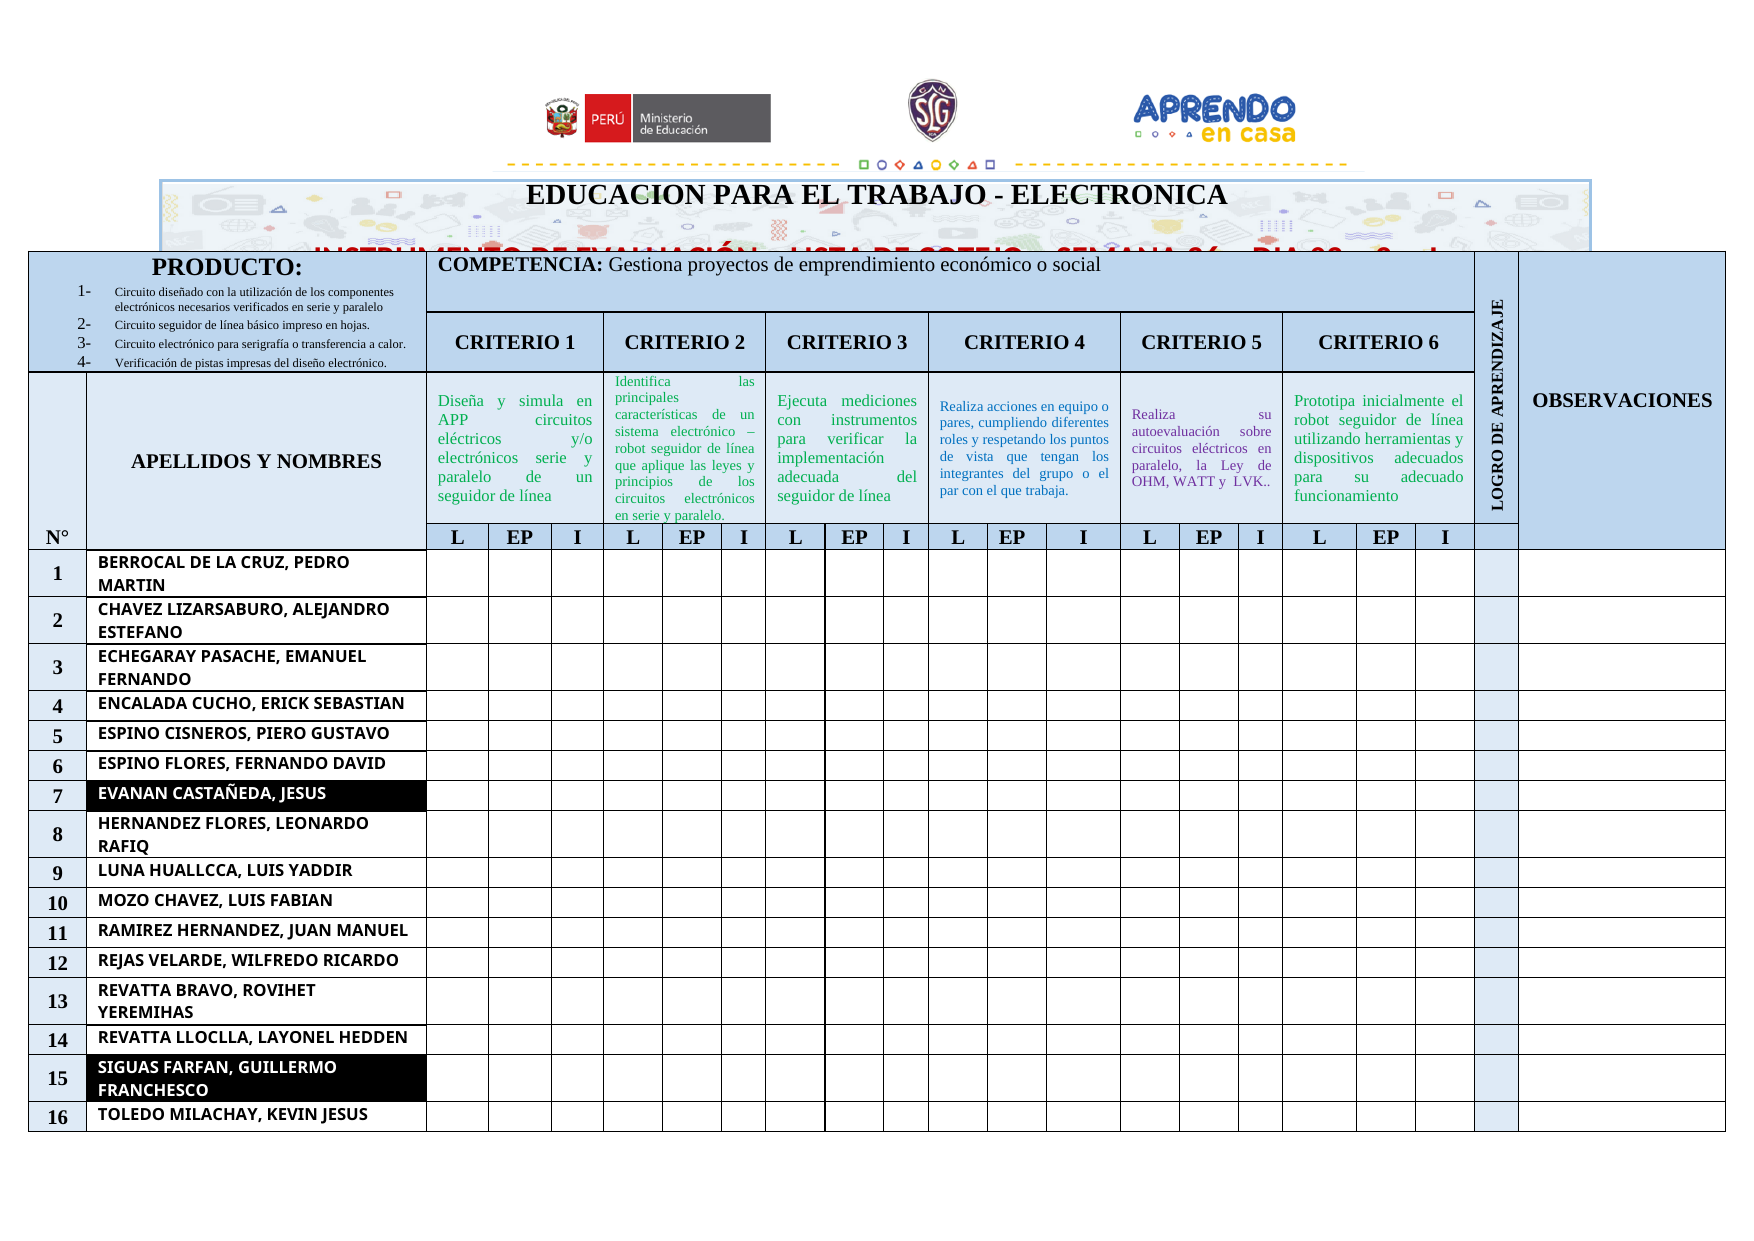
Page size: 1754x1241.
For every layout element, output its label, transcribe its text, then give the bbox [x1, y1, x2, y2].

table_cell [929, 550, 987, 596]
table_cell [1047, 550, 1120, 596]
table_cell I [1416, 524, 1474, 549]
table_cell [1475, 978, 1518, 1024]
table_cell [1121, 751, 1179, 780]
table_cell [427, 858, 488, 887]
table_cell [489, 644, 551, 690]
table_cell [663, 1025, 721, 1054]
table_cell [722, 550, 765, 596]
table_cell CRITERIO 6 [1283, 313, 1474, 371]
table_cell [766, 550, 824, 596]
table_cell [1180, 918, 1238, 947]
table_cell [1239, 948, 1282, 977]
table_cell [1283, 721, 1356, 750]
table_cell [826, 948, 883, 977]
table_cell [1047, 811, 1120, 857]
table_cell [1283, 858, 1356, 887]
table_cell [1283, 781, 1356, 810]
table_cell [1416, 751, 1474, 780]
table_cell EP [988, 524, 1046, 549]
table_cell [1357, 1025, 1415, 1054]
table_cell EP [489, 524, 551, 549]
table_cell [1239, 781, 1282, 810]
table_cell 14 [29, 1025, 86, 1054]
table_cell [722, 1025, 765, 1054]
table_cell [427, 550, 488, 596]
table_cell [489, 858, 551, 887]
table_cell [1416, 1025, 1474, 1054]
table_cell [1047, 858, 1120, 887]
table_cell [766, 918, 824, 947]
table_cell [1475, 1102, 1518, 1131]
table_cell Diseña y simula en APP circuitos eléctricos y/o electrónicos serie y paralelo de un seguidor de línea [427, 373, 603, 523]
table_cell [1283, 978, 1356, 1024]
table_cell [1121, 978, 1179, 1024]
table_cell [663, 888, 721, 917]
table_cell [722, 597, 765, 643]
table_cell [604, 888, 662, 917]
table_cell TOLEDO MILACHAY, KEVIN JESUS [87, 1102, 426, 1131]
table_cell [1239, 811, 1282, 857]
table_cell L [427, 524, 488, 549]
table_cell [1047, 691, 1120, 720]
table_cell [884, 1025, 928, 1054]
table_cell [1357, 978, 1415, 1024]
table_cell [1416, 978, 1474, 1024]
table_cell [1121, 691, 1179, 720]
table_cell [988, 691, 1046, 720]
table_cell ESPINO CISNEROS, PIERO GUSTAVO [87, 722, 426, 750]
table_cell 2 [29, 597, 86, 643]
table_cell BERROCAL DE LA CRUZ, PEDRO MARTIN [87, 551, 426, 596]
table_cell [1047, 1025, 1120, 1054]
table_cell [884, 858, 928, 887]
table_cell [604, 751, 662, 780]
table_cell [1180, 721, 1238, 750]
table_cell ESPINO FLORES, FERNANDO DAVID [87, 752, 426, 780]
table_cell [766, 751, 824, 780]
table_cell [604, 978, 662, 1024]
table_cell [722, 781, 765, 810]
table_header PRODUCTO: Circuito diseñado con la utilización de los componentes electrónicos necesarios verificados en serie y paralelo Circuito seguidor de línea básico impreso en hojas. Circuito electrónico para serigrafía o transferencia a calor. Verificación de pistas impresas del diseño electrónico. [29, 252, 426, 371]
table_cell [988, 1055, 1046, 1101]
table_header LOGRO DE APRENDIZAJE [1475, 252, 1518, 523]
table_cell [1416, 1055, 1474, 1101]
table_cell [826, 1025, 883, 1054]
table_cell [988, 888, 1046, 917]
table_cell [427, 781, 488, 810]
table_cell [929, 948, 987, 977]
table_cell [1357, 1055, 1415, 1101]
table_cell [826, 781, 883, 810]
table_cell [1121, 888, 1179, 917]
table_cell [766, 948, 824, 977]
table_cell EP [1357, 524, 1415, 549]
table_cell [1283, 691, 1356, 720]
table_cell [1519, 644, 1725, 690]
table_cell 5 [29, 721, 86, 750]
table_cell [1180, 948, 1238, 977]
table_cell Realiza su autoevaluación sobre circuitos eléctricos en paralelo, la Ley de OHM, WATT y LVK.. [1121, 373, 1282, 523]
table_cell CRITERIO 5 [1121, 313, 1282, 371]
table_cell [884, 811, 928, 857]
table_cell [1121, 918, 1179, 947]
table_cell [1047, 948, 1120, 977]
table_cell [1283, 948, 1356, 977]
table_cell [722, 918, 765, 947]
table_cell [427, 918, 488, 947]
table_cell [1180, 597, 1238, 643]
table_cell [604, 721, 662, 750]
table_cell 4 [29, 691, 86, 720]
table_cell L [1283, 524, 1356, 549]
table_cell [1180, 1102, 1238, 1131]
table_cell Realiza acciones en equipo o pares, cumpliendo diferentes roles y respetando los puntos de vista que tengan los integrantes del grupo o el par con el que trabaja. [929, 373, 1120, 523]
table_cell [1357, 1102, 1415, 1131]
table_cell [1519, 918, 1725, 947]
table_cell [1475, 597, 1518, 643]
table_cell [1121, 1025, 1179, 1054]
table_cell [766, 597, 824, 643]
table_cell [427, 721, 488, 750]
table_cell [884, 781, 928, 810]
table_cell [1416, 918, 1474, 947]
table_cell [552, 751, 603, 780]
table_cell CRITERIO 1 [427, 313, 603, 371]
table_cell [552, 811, 603, 857]
table_cell [604, 811, 662, 857]
table_cell [988, 948, 1046, 977]
table_cell [1047, 978, 1120, 1024]
table_cell CRITERIO 2 [604, 313, 765, 371]
table_cell [1475, 948, 1518, 977]
table_cell [766, 1025, 824, 1054]
table_cell [663, 721, 721, 750]
table_cell [1416, 691, 1474, 720]
table_cell [766, 1055, 824, 1101]
table_cell EP [826, 524, 883, 549]
table_cell [1239, 550, 1282, 596]
table_cell [826, 978, 883, 1024]
table_cell [1121, 644, 1179, 690]
table_cell [663, 781, 721, 810]
table_cell [489, 597, 551, 643]
picture [492, 73, 1365, 172]
table_cell RAMIREZ HERNANDEZ, JUAN MANUEL [87, 918, 426, 947]
table_cell I [722, 524, 765, 549]
table_cell [929, 1102, 987, 1131]
table_cell 13 [29, 978, 86, 1024]
table_cell [604, 597, 662, 643]
table_cell [826, 751, 883, 780]
table_cell [489, 1102, 551, 1131]
table_cell [1416, 550, 1474, 596]
table_cell [1180, 888, 1238, 917]
table_cell [663, 811, 721, 857]
table_cell [929, 781, 987, 810]
table_cell [1180, 691, 1238, 720]
table_cell EP [663, 524, 721, 549]
table_cell [766, 811, 824, 857]
table_cell REJAS VELARDE, WILFREDO RICARDO [87, 948, 426, 977]
table_cell [552, 1102, 603, 1131]
table_cell [1416, 721, 1474, 750]
table_cell L [1121, 524, 1179, 549]
table_cell CRITERIO 3 [766, 313, 928, 371]
table_cell [1416, 644, 1474, 690]
table_cell CHAVEZ LIZARSABURO, ALEJANDRO ESTEFANO [87, 598, 426, 643]
table_cell [884, 1102, 928, 1131]
table_cell [929, 751, 987, 780]
table_cell [722, 858, 765, 887]
table_cell [1121, 721, 1179, 750]
table_header COMPETENCIA: Gestiona proyectos de emprendimiento económico o social [427, 252, 1474, 311]
table_cell [604, 550, 662, 596]
table_cell [1239, 978, 1282, 1024]
table_cell 10 [29, 888, 86, 917]
table_cell [663, 691, 721, 720]
table_cell [1475, 811, 1518, 857]
table_cell [663, 1055, 721, 1101]
table_cell [489, 691, 551, 720]
table_cell [766, 1102, 824, 1131]
table_cell [604, 644, 662, 690]
table_cell [1475, 644, 1518, 690]
table_cell LUNA HUALLCCA, LUIS YADDIR [87, 858, 426, 887]
table_cell L [604, 524, 662, 549]
table_cell L [766, 524, 824, 549]
table_cell [489, 781, 551, 810]
table_cell [826, 550, 883, 596]
table_cell [1283, 1025, 1356, 1054]
table_cell [1475, 1055, 1518, 1101]
table_cell [1416, 858, 1474, 887]
table_cell [1357, 751, 1415, 780]
table_cell [826, 721, 883, 750]
table_cell [826, 1102, 883, 1131]
table_cell [1519, 597, 1725, 643]
table_cell [1519, 858, 1725, 887]
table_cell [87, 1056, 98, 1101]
table_cell SIGUAS FARFAN, GUILLERMO FRANCHESCO [209, 1056, 426, 1101]
table_cell [1475, 721, 1518, 750]
table_cell APELLIDOS Y NOMBRES [87, 373, 426, 549]
table_cell [1121, 781, 1179, 810]
table_cell [1121, 550, 1179, 596]
table_cell 12 [29, 948, 86, 977]
table_cell [604, 691, 662, 720]
table_cell [1519, 781, 1725, 810]
table_cell [1475, 781, 1518, 810]
table_cell [826, 888, 883, 917]
table_cell [1519, 1055, 1725, 1101]
table_cell [988, 550, 1046, 596]
table_cell [489, 550, 551, 596]
table_cell [1475, 524, 1518, 549]
table_cell [884, 978, 928, 1024]
table_cell [929, 918, 987, 947]
table_cell [722, 978, 765, 1024]
table_cell REVATTA LLOCLLA, LAYONEL HEDDEN [87, 1026, 426, 1054]
table_cell [552, 918, 603, 947]
table_cell [663, 550, 721, 596]
table_cell [1047, 644, 1120, 690]
table_cell [1416, 811, 1474, 857]
table_cell [1475, 1025, 1518, 1054]
table_cell [988, 644, 1046, 690]
table_cell [1239, 888, 1282, 917]
table_cell [988, 781, 1046, 810]
table_cell [1239, 751, 1282, 780]
table_cell [552, 781, 603, 810]
table_cell [489, 1055, 551, 1101]
text EDUCACION PARA EL TRABAJO - ELECTRONICA [148, 177, 1606, 211]
table_cell [604, 858, 662, 887]
table_cell 16 [29, 1102, 86, 1131]
table_cell [1416, 948, 1474, 977]
table_cell [766, 721, 824, 750]
table_cell HERNANDEZ FLORES, LEONARDO RAFIQ [87, 812, 426, 857]
table_cell 7 [29, 781, 86, 810]
table_cell [1239, 918, 1282, 947]
table_cell [1180, 858, 1238, 887]
table_cell [722, 721, 765, 750]
table_cell [988, 751, 1046, 780]
table_cell [1180, 811, 1238, 857]
table_cell [929, 888, 987, 917]
table_cell [427, 978, 488, 1024]
table_header OBSERVACIONES [1519, 252, 1725, 549]
table_cell [884, 691, 928, 720]
table_cell [1519, 721, 1725, 750]
table_cell [552, 1055, 603, 1101]
table_cell EVANAN CASTAÑEDA, JESUS [87, 782, 426, 810]
table_cell [663, 751, 721, 780]
table_cell [1519, 978, 1725, 1024]
table_cell [552, 644, 603, 690]
table_cell [884, 918, 928, 947]
table_cell [884, 550, 928, 596]
table_cell [1357, 858, 1415, 887]
table_cell [552, 550, 603, 596]
table_cell [766, 888, 824, 917]
table_cell [1180, 550, 1238, 596]
table_cell [929, 1025, 987, 1054]
table_cell Identifica las principales características de un sistema electrónico – robot seguidor de línea que aplique las leyes y principios de los circuitos electrónicos en serie y paralelo. [604, 373, 765, 523]
table_cell [826, 644, 883, 690]
table_cell [552, 948, 603, 977]
table_cell [988, 597, 1046, 643]
table_cell [1519, 1102, 1725, 1131]
table_cell EP [1180, 524, 1238, 549]
table_cell [663, 978, 721, 1024]
table_cell [826, 691, 883, 720]
table_cell [604, 948, 662, 977]
table_cell [1180, 1055, 1238, 1101]
table_cell Ejecuta mediciones con instrumentos para verificar la implementación adecuada del seguidor de línea [766, 373, 928, 523]
table_cell [489, 721, 551, 750]
table_cell [1283, 597, 1356, 643]
table_cell [1416, 597, 1474, 643]
table_cell [489, 888, 551, 917]
table_cell [1519, 550, 1725, 596]
table_cell [988, 978, 1046, 1024]
table_cell [766, 691, 824, 720]
table_cell [1121, 811, 1179, 857]
table_cell [1047, 721, 1120, 750]
table_cell [1047, 597, 1120, 643]
table_cell [1180, 781, 1238, 810]
table_cell [1239, 1055, 1282, 1101]
table_cell [552, 721, 603, 750]
table_cell [1519, 1025, 1725, 1054]
table_cell CRITERIO 4 [929, 313, 1120, 371]
table_cell [826, 858, 883, 887]
table_cell [1121, 1102, 1179, 1131]
table_cell [826, 1055, 883, 1101]
table_cell [663, 1102, 721, 1131]
table_cell [988, 1025, 1046, 1054]
table_cell [1047, 918, 1120, 947]
table_cell [929, 721, 987, 750]
table_cell 6 [29, 751, 86, 780]
table_cell [1283, 1055, 1356, 1101]
table_cell [1283, 1102, 1356, 1131]
table_cell [884, 888, 928, 917]
table_cell [489, 1025, 551, 1054]
table_cell [988, 918, 1046, 947]
table_cell ECHEGARAY PASACHE, EMANUEL FERNANDO [87, 645, 426, 690]
table_cell [1357, 550, 1415, 596]
table_cell [552, 1025, 603, 1054]
table_cell 9 [29, 858, 86, 887]
table_cell [1180, 1025, 1238, 1054]
table_cell [722, 1055, 765, 1101]
table_cell [1047, 1055, 1120, 1101]
table_cell [427, 597, 488, 643]
table_cell [1519, 691, 1725, 720]
table_cell [552, 858, 603, 887]
table_cell I [1239, 524, 1282, 549]
table_cell [1519, 751, 1725, 780]
table_cell [1180, 978, 1238, 1024]
table_cell [1047, 781, 1120, 810]
table_cell [884, 751, 928, 780]
table_cell [988, 721, 1046, 750]
table_cell [826, 918, 883, 947]
table_cell [552, 597, 603, 643]
table_cell [1519, 811, 1725, 857]
table_cell [766, 978, 824, 1024]
table_cell [722, 1102, 765, 1131]
table_cell [1519, 888, 1725, 917]
table_cell [1047, 1102, 1120, 1131]
table_cell [552, 978, 603, 1024]
table_cell [427, 751, 488, 780]
table_cell [1357, 781, 1415, 810]
table_cell [1239, 1025, 1282, 1054]
table_cell 11 [29, 918, 86, 947]
table_cell N° [29, 373, 86, 549]
table_cell [604, 1025, 662, 1054]
table_cell [766, 858, 824, 887]
table_cell [1357, 918, 1415, 947]
table_cell [1283, 918, 1356, 947]
table_cell [663, 644, 721, 690]
table_cell 15 [29, 1055, 86, 1101]
table_cell [489, 751, 551, 780]
table_cell [604, 918, 662, 947]
table_cell [427, 644, 488, 690]
table_cell [1475, 550, 1518, 596]
table_cell [1416, 781, 1474, 810]
table_cell [884, 644, 928, 690]
table_cell 8 [29, 811, 86, 857]
table_cell [1239, 858, 1282, 887]
table_cell I [884, 524, 928, 549]
table_cell [929, 597, 987, 643]
table_cell [663, 858, 721, 887]
table_cell [722, 888, 765, 917]
table_cell [1475, 691, 1518, 720]
table_cell [663, 948, 721, 977]
table_cell [1283, 550, 1356, 596]
table_cell [766, 781, 824, 810]
table_cell [929, 978, 987, 1024]
table_cell [929, 1055, 987, 1101]
table_cell [604, 781, 662, 810]
table_cell [929, 858, 987, 887]
table_cell [1416, 1102, 1474, 1131]
table_cell [1357, 811, 1415, 857]
table_cell [1283, 644, 1356, 690]
table_cell 3 [29, 644, 86, 690]
table_cell [427, 888, 488, 917]
table_cell [722, 751, 765, 780]
table_cell [722, 948, 765, 977]
table_cell [988, 1102, 1046, 1131]
table_cell [552, 888, 603, 917]
table_cell [1416, 888, 1474, 917]
table_cell ENCALADA CUCHO, ERICK SEBASTIAN [87, 692, 426, 720]
table_cell [1047, 751, 1120, 780]
table_cell [884, 721, 928, 750]
table_cell [427, 691, 488, 720]
table_cell [1475, 751, 1518, 780]
table_cell [1239, 597, 1282, 643]
table_cell [1283, 751, 1356, 780]
table_cell I [552, 524, 603, 549]
table_cell L [929, 524, 987, 549]
table_cell [552, 691, 603, 720]
table_cell [929, 811, 987, 857]
table_cell [489, 978, 551, 1024]
table_cell [604, 1102, 662, 1131]
table_cell [427, 1102, 488, 1131]
table_cell [1475, 858, 1518, 887]
table_cell [1357, 691, 1415, 720]
table_cell [1475, 888, 1518, 917]
table_cell [826, 811, 883, 857]
table_cell [1239, 1102, 1282, 1131]
table_cell [427, 1025, 488, 1054]
table_cell [1283, 811, 1356, 857]
table_cell [604, 1055, 662, 1101]
table_cell I [1047, 524, 1120, 549]
table_cell [722, 644, 765, 690]
table_cell [929, 644, 987, 690]
table_cell [1121, 948, 1179, 977]
table_cell [427, 811, 488, 857]
table_cell [929, 691, 987, 720]
table_cell [1475, 918, 1518, 947]
table_cell [489, 918, 551, 947]
table_cell [489, 811, 551, 857]
table_cell [884, 597, 928, 643]
table_cell [1357, 721, 1415, 750]
table_cell 1 [29, 550, 86, 596]
table_cell [663, 918, 721, 947]
table_cell [1239, 644, 1282, 690]
table_cell [1283, 888, 1356, 917]
table_cell [1239, 691, 1282, 720]
table_cell REVATTA BRAVO, ROVIHET YEREMIHAS [87, 978, 426, 1024]
table_cell [1357, 644, 1415, 690]
table_cell [1180, 644, 1238, 690]
table_cell [1357, 597, 1415, 643]
table_cell [988, 858, 1046, 887]
table_cell [722, 811, 765, 857]
table_cell [1047, 888, 1120, 917]
table_cell [1121, 597, 1179, 643]
table_cell [722, 691, 765, 720]
table_cell Prototipa inicialmente el robot seguidor de línea utilizando herramientas y dispositivos adecuados para su adecuado funcionamiento [1283, 373, 1474, 523]
table_cell [427, 1055, 488, 1101]
table_cell [1121, 1055, 1179, 1101]
table_cell [427, 948, 488, 977]
picture [162, 211, 1589, 251]
table_cell [884, 948, 928, 977]
table_cell [826, 597, 883, 643]
table_cell MOZO CHAVEZ, LUIS FABIAN [87, 888, 426, 917]
table_cell [1357, 948, 1415, 977]
table_cell [1121, 858, 1179, 887]
table_cell [489, 948, 551, 977]
table_cell [663, 597, 721, 643]
table_cell [1357, 888, 1415, 917]
table_cell [766, 644, 824, 690]
table_cell [1180, 751, 1238, 780]
table_cell [1239, 721, 1282, 750]
table_cell [1519, 948, 1725, 977]
table_cell [988, 811, 1046, 857]
table_cell [884, 1055, 928, 1101]
